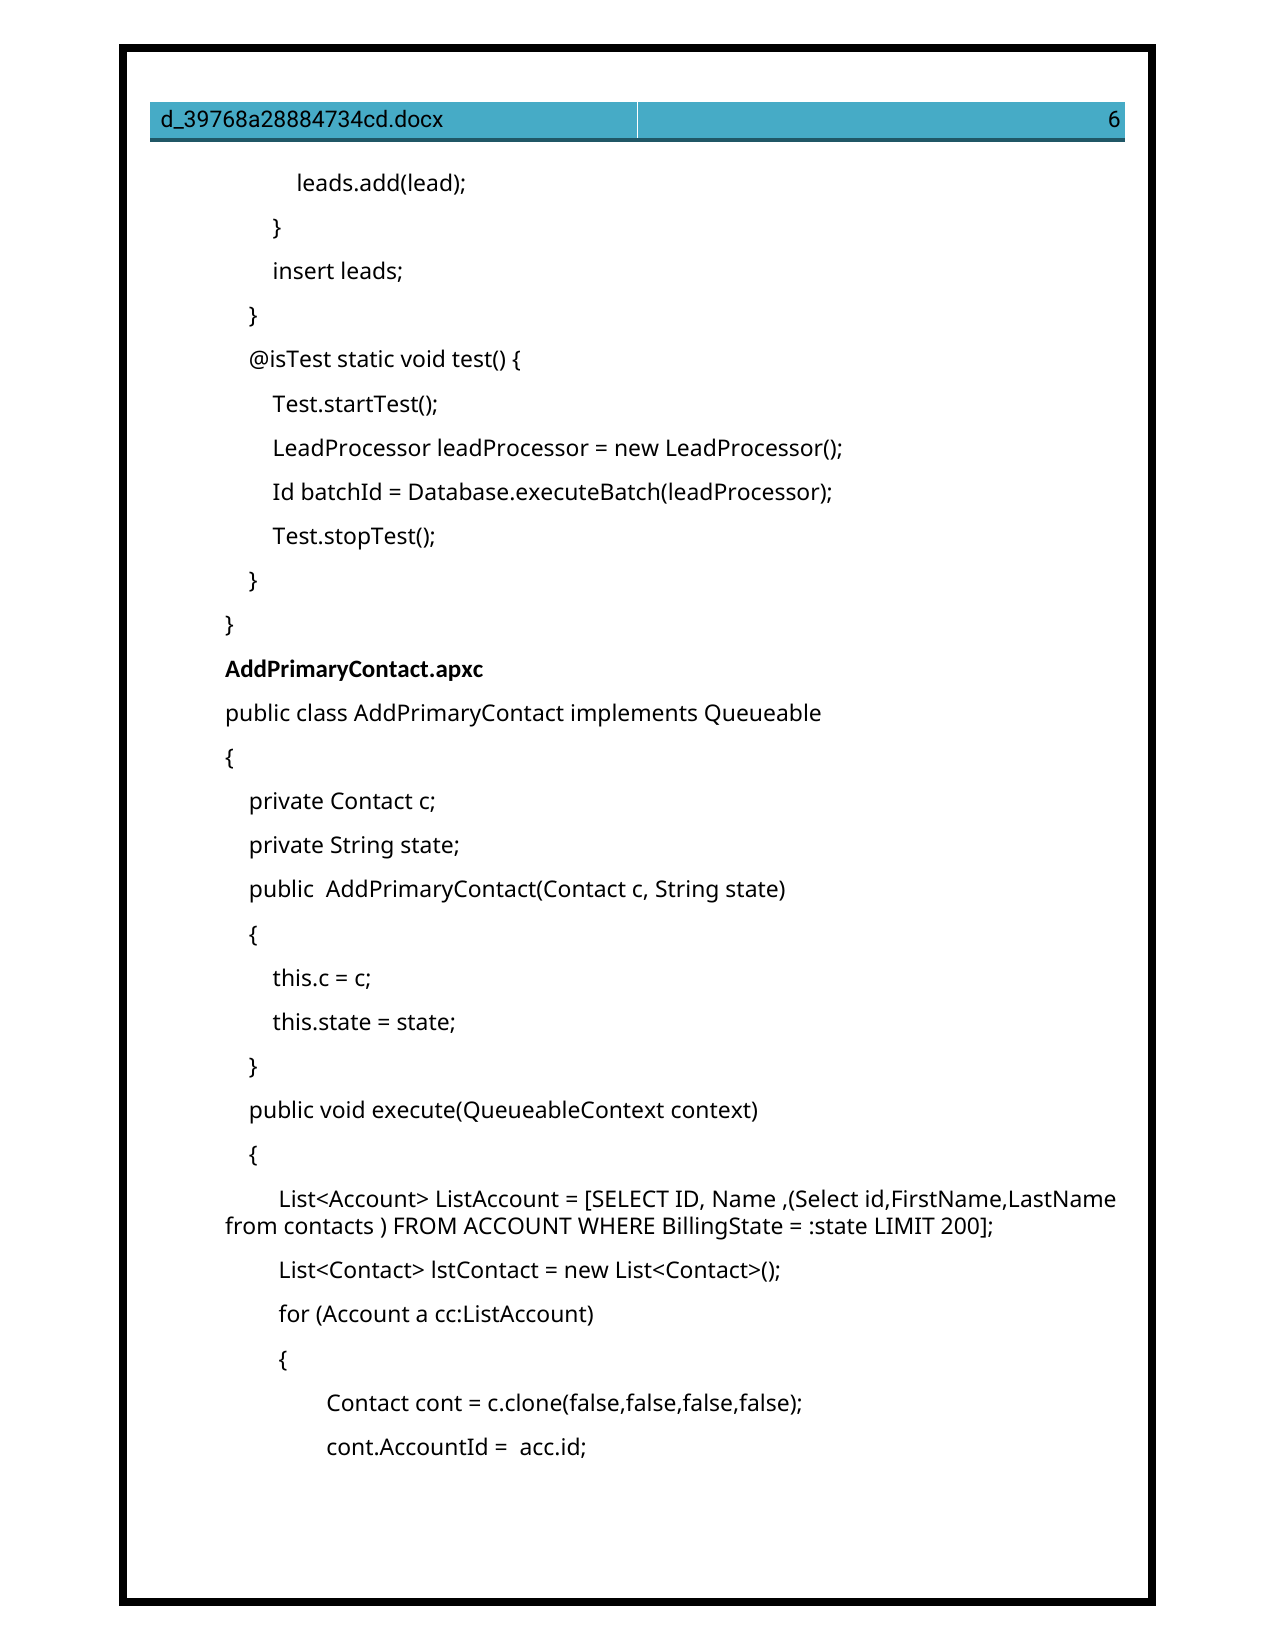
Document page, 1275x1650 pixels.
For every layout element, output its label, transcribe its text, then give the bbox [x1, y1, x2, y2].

text cont.AccountId = acc.id; [225, 1433, 1125, 1461]
text List<Contact> lstContact = new List<Contact>(); [225, 1257, 1125, 1284]
text leads.add(lead); [225, 169, 1125, 197]
text { [225, 743, 1125, 771]
text AddPrimaryContact.apxc [225, 655, 1125, 683]
text Contact cont = c.clone(false,false,false,false); [225, 1389, 1125, 1417]
text private String state; [225, 832, 1125, 859]
text } [225, 213, 1125, 241]
text @isTest static void test() { [225, 346, 1125, 373]
text } [225, 611, 1125, 638]
text Test.stopTest(); [225, 523, 1125, 550]
text } [225, 302, 1125, 329]
text this.c = c; [225, 964, 1125, 992]
text public void execute(QueueableContext context) [225, 1097, 1125, 1124]
text { [225, 1141, 1125, 1168]
text } [225, 1053, 1125, 1080]
text public AddPrimaryContact(Contact c, String state) [225, 876, 1125, 903]
text public class AddPrimaryContact implements Queueable [225, 699, 1125, 727]
text private Contact c; [225, 788, 1125, 815]
text this.state = state; [225, 1008, 1125, 1036]
text List<Account> ListAccount = [SELECT ID, Name ,(Select id,FirstName,LastName from contacts ) FROM ACCOUNT WHERE BillingState = :state LIMIT 200]; [225, 1185, 1125, 1240]
text { [225, 1345, 1125, 1373]
text Test.startTest(); [225, 390, 1125, 418]
text for (Account a cc:ListAccount) [225, 1301, 1125, 1328]
text } [225, 567, 1125, 594]
text Id batchId = Database.executeBatch(leadProcessor); [225, 478, 1125, 506]
text { [225, 920, 1125, 948]
text LeadProcessor leadProcessor = new LeadProcessor(); [225, 434, 1125, 462]
text insert leads; [225, 258, 1125, 285]
